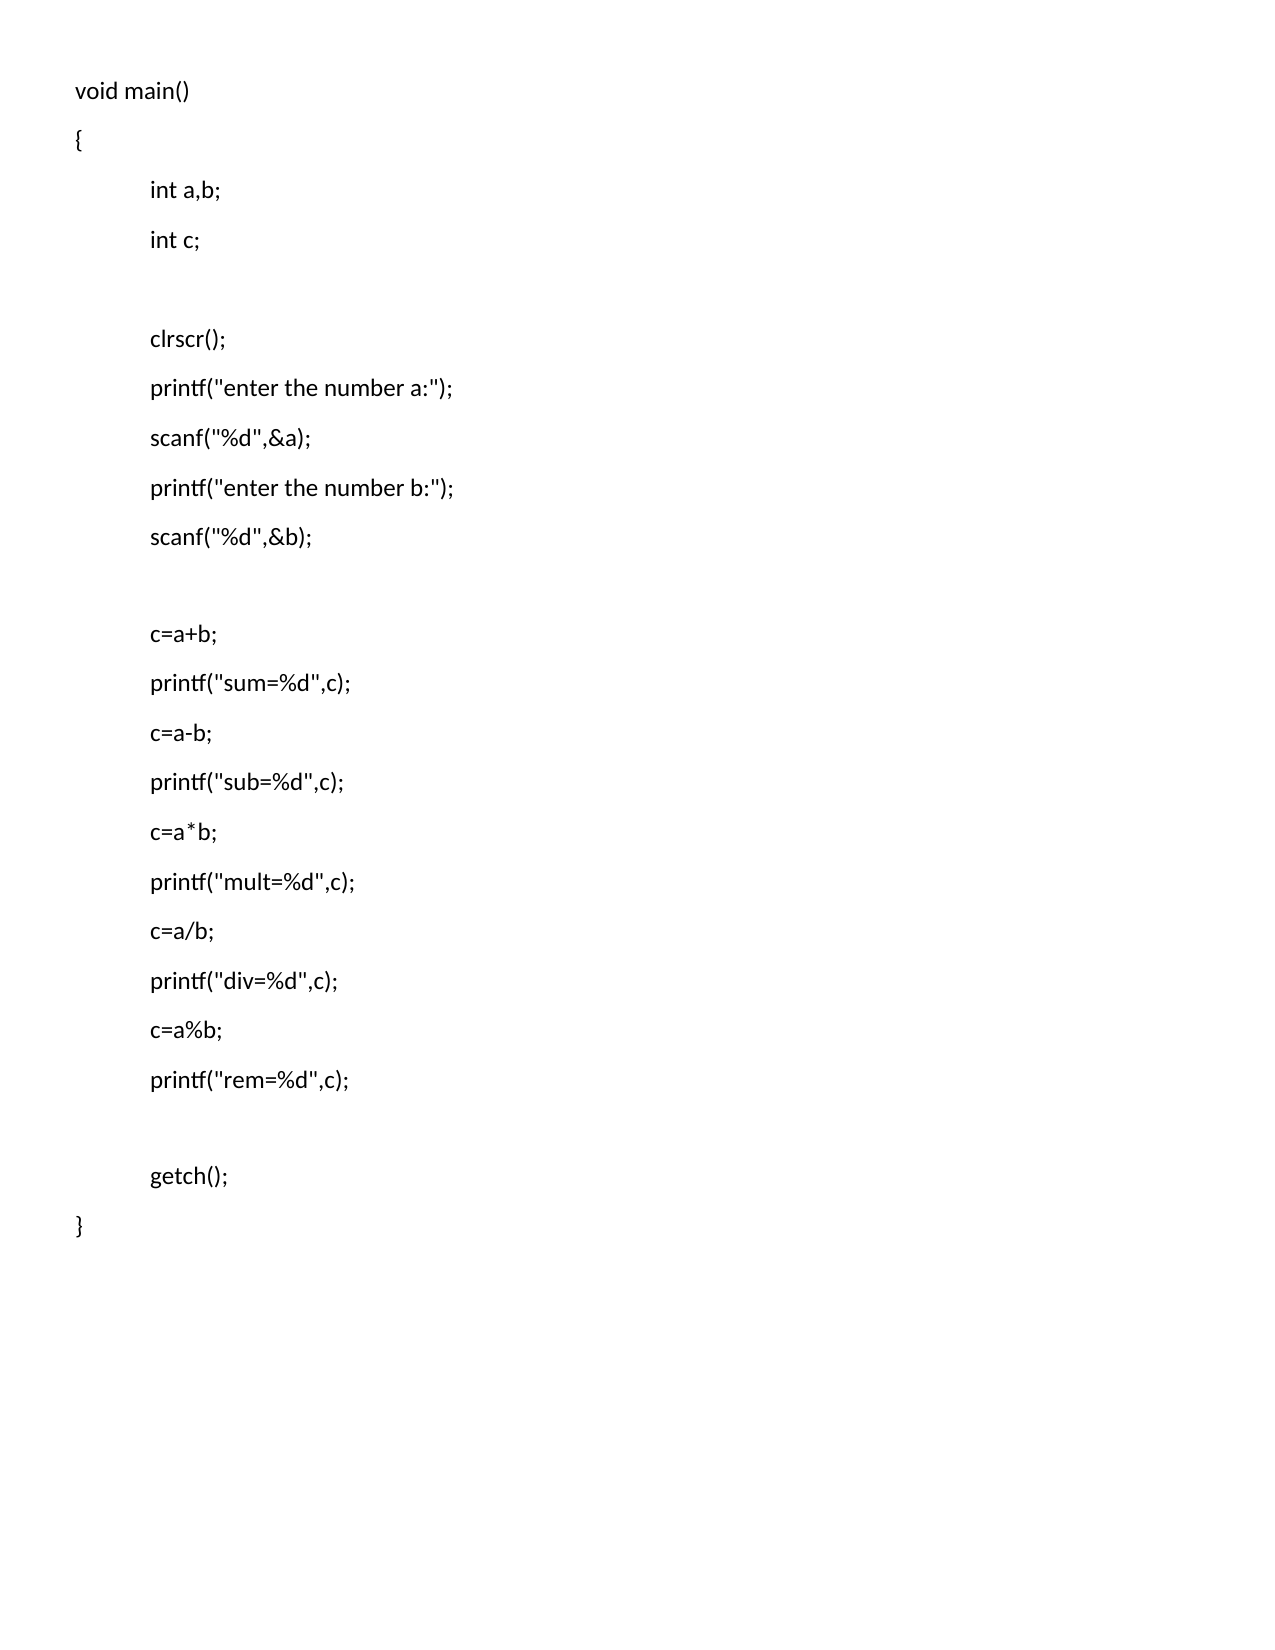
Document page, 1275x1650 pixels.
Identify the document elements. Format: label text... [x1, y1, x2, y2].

text int a,b; [75, 174, 1200, 205]
text printf("sum=%d",c); [75, 667, 1200, 698]
text printf("enter the number b:"); [75, 472, 1200, 502]
text } [75, 1210, 1200, 1241]
text int c; [75, 224, 1200, 254]
text c=a%b; [75, 1014, 1200, 1045]
text printf("enter the number a:"); [75, 372, 1200, 403]
text printf("rem=%d",c); [75, 1064, 1200, 1094]
text printf("sub=%d",c); [75, 766, 1200, 797]
text printf("mult=%d",c); [75, 866, 1200, 896]
text c=a+b; [75, 618, 1200, 648]
text scanf("%d",&a); [75, 422, 1200, 453]
text { [75, 124, 1200, 155]
text clrscr(); [75, 323, 1200, 353]
text c=a/b; [75, 915, 1200, 946]
text c=a-b; [75, 717, 1200, 747]
text void main() [75, 75, 1200, 106]
text getch(); [75, 1160, 1200, 1191]
text printf("div=%d",c); [75, 965, 1200, 995]
text c=a*b; [75, 816, 1200, 847]
text scanf("%d",&b); [75, 521, 1200, 552]
